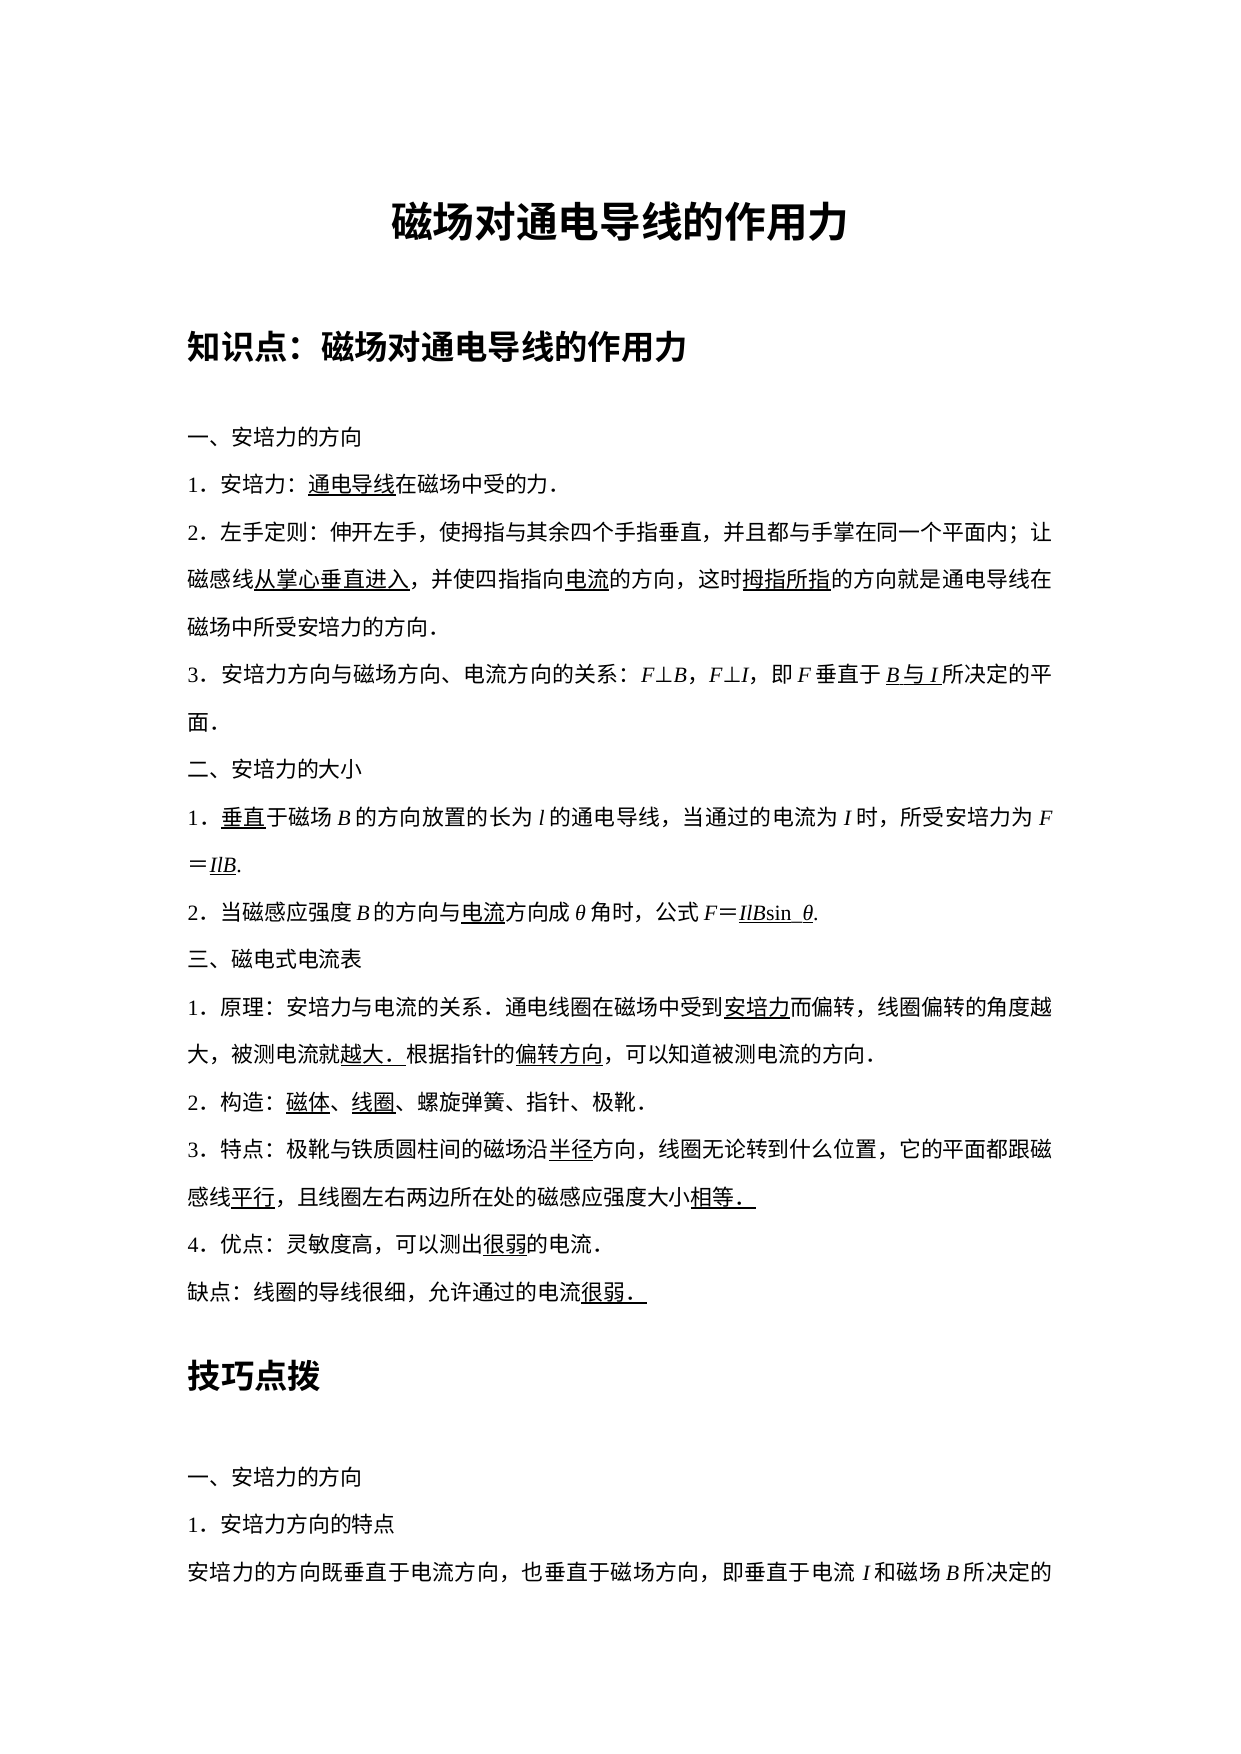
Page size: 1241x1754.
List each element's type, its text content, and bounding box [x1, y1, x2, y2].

text 一、安培力的方向 [187, 1460, 1053, 1492]
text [187, 1555, 1053, 1587]
text 三、磁电式电流表 [187, 942, 1053, 974]
text 1．垂直于磁场B的方向放置的长为l的通电导线，当通过的电流为I时，所受安培力为F＝IlB. [187, 800, 1053, 879]
text 2．构造：磁体、线圈、螺旋弹簧、指针、极靴． [187, 1085, 1053, 1117]
text 4．优点：灵敏度高，可以测出很弱的电流． [187, 1227, 1053, 1259]
text 一、安培力的方向 [187, 420, 1053, 451]
text 1．原理：安培力与电流的关系．通电线圈在磁场中受到安培力而偏转，线圈偏转的角度越大，被测电流就越大．根据指针的偏转方向，可以知道被测电流的方向． [187, 990, 1053, 1069]
text 2．左手定则：伸开左手，使拇指与其余四个手指垂直，并且都与手掌在同一个平面内；让磁感线从掌心垂直进入，并使四指指向电流的方向，这时拇指所指的方向就是通电导线在磁场中所受安培力的方向． [187, 515, 1053, 641]
text 1．安培力：通电导线在磁场中受的力． [187, 467, 1053, 499]
text 二、安培力的大小 [187, 752, 1053, 784]
text 1．安培力方向的特点 [187, 1507, 1053, 1539]
text 缺点：线圈的导线很细，允许通过的电流很弱． [187, 1275, 1053, 1307]
text 3．安培力方向与磁场方向、电流方向的关系：F⊥B，F⊥I，即F垂直于B与I所决定的平面． [187, 657, 1053, 737]
text 2．当磁感应强度B的方向与电流方向成θ角时，公式F＝IlBsin_θ. [187, 895, 1053, 927]
subtitle 知识点：磁场对通电导线的作用力 [187, 320, 1053, 369]
text 3．特点：极靴与铁质圆柱间的磁场沿半径方向，线圈无论转到什么位置，它的平面都跟磁感线平行，且线圈左右两边所在处的磁感应强度大小相等． [187, 1132, 1053, 1212]
subtitle 技巧点拨 [187, 1349, 1053, 1398]
subtitle 磁场对通电导线的作用力 [187, 189, 1053, 249]
